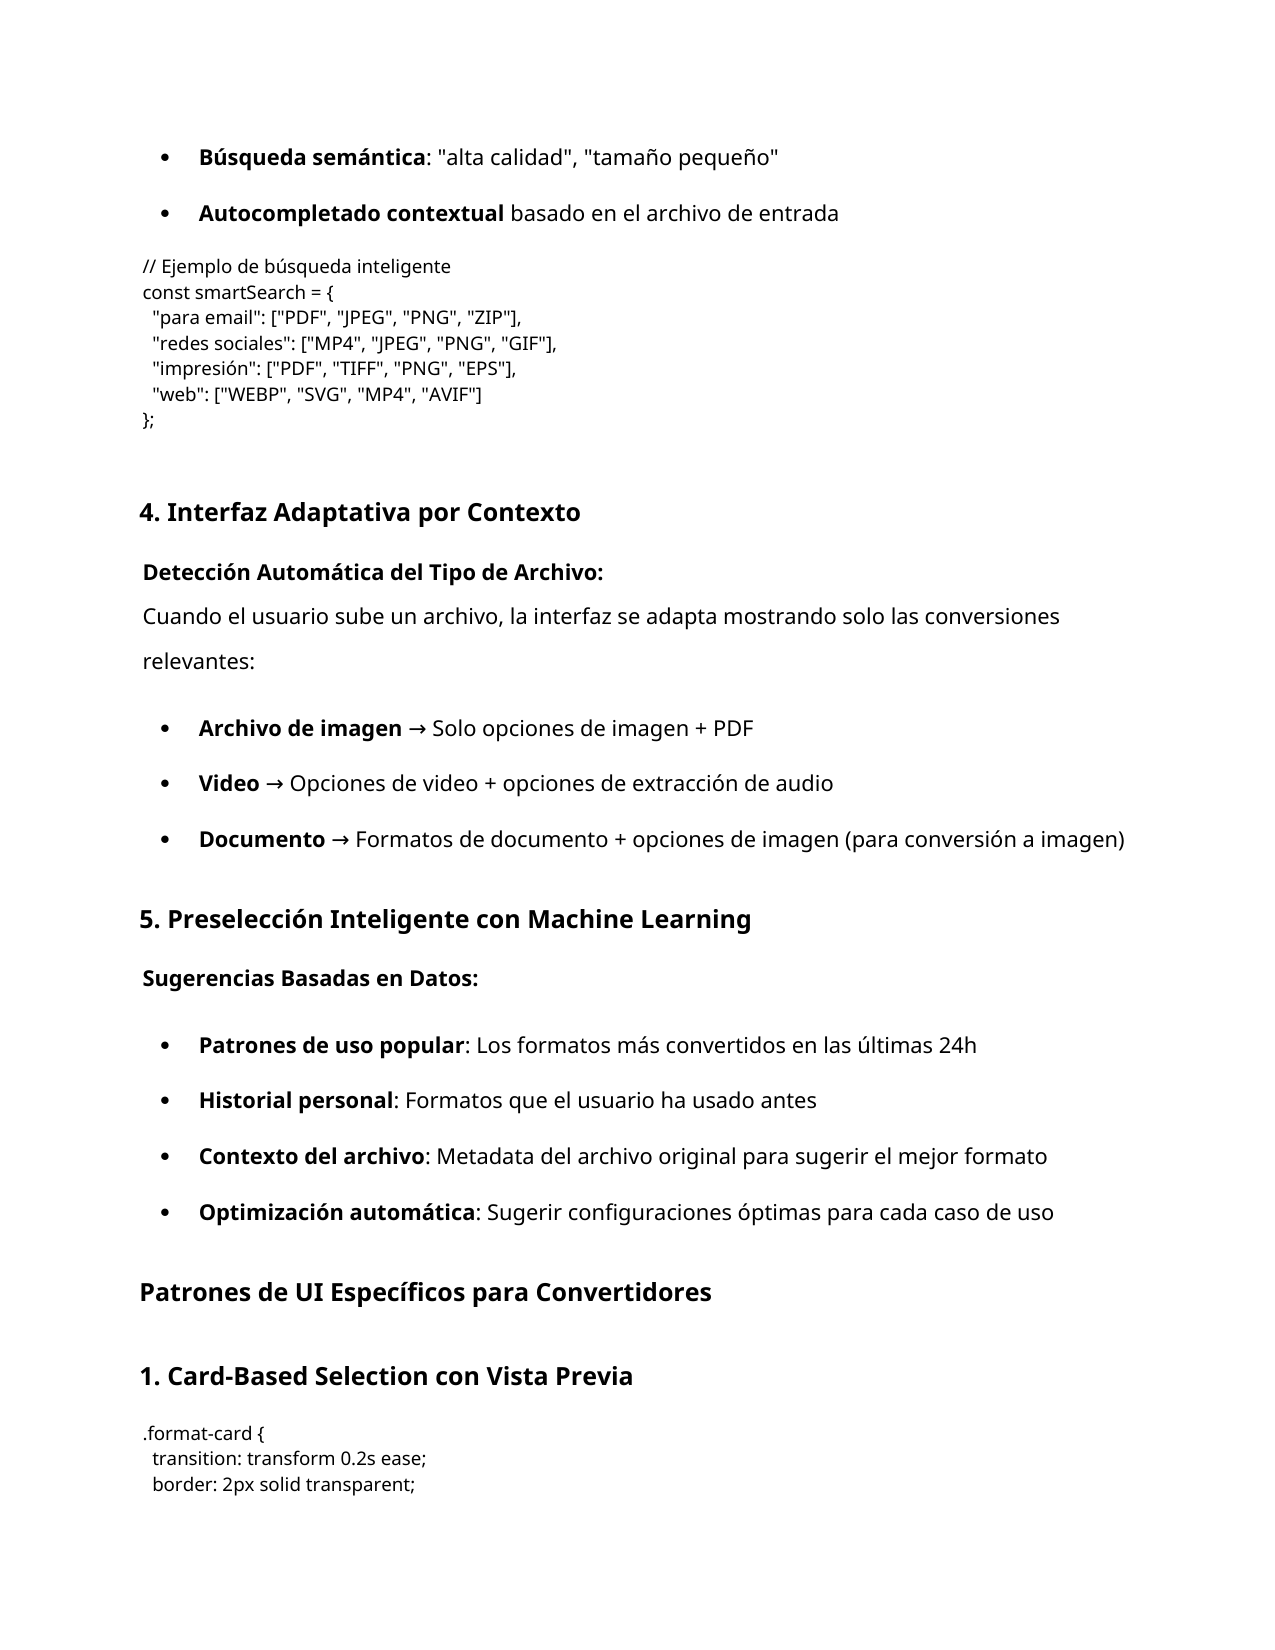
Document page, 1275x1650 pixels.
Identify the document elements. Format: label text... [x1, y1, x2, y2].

text 1. Card-Based Selection con Vista Previa [139, 1358, 1133, 1392]
text 4. Interfaz Adaptativa por Contexto [139, 495, 1133, 529]
text Sugerencias Basadas en Datos: [142, 963, 1133, 993]
text Detección Automática del Tipo de Archivo: Cuando el usuario sube un archivo, la interfaz se adapta mostrando solo las conversiones relevantes: [142, 557, 1133, 676]
list Búsqueda semántica: "alta calidad", "tamaño pequeño" [161, 142, 1133, 172]
list Optimización automática: Sugerir configuraciones óptimas para cada caso de uso [161, 1197, 1133, 1227]
list Patrones de uso popular: Los formatos más convertidos en las últimas 24h [161, 1030, 1133, 1060]
list Autocompletado contextual basado en el archivo de entrada [161, 198, 1133, 228]
list Documento → Formatos de documento + opciones de imagen (para conversión a imagen) [161, 824, 1133, 854]
list Contexto del archivo: Metadata del archivo original para sugerir el mejor formato [161, 1141, 1133, 1171]
list Video → Opciones de video + opciones de extracción de audio [161, 768, 1133, 798]
text 5. Preselección Inteligente con Machine Learning [139, 901, 1133, 935]
list Historial personal: Formatos que el usuario ha usado antes [161, 1086, 1133, 1115]
list Archivo de imagen → Solo opciones de imagen + PDF [161, 713, 1133, 742]
text Patrones de UI Específicos para Convertidores [139, 1274, 1133, 1308]
